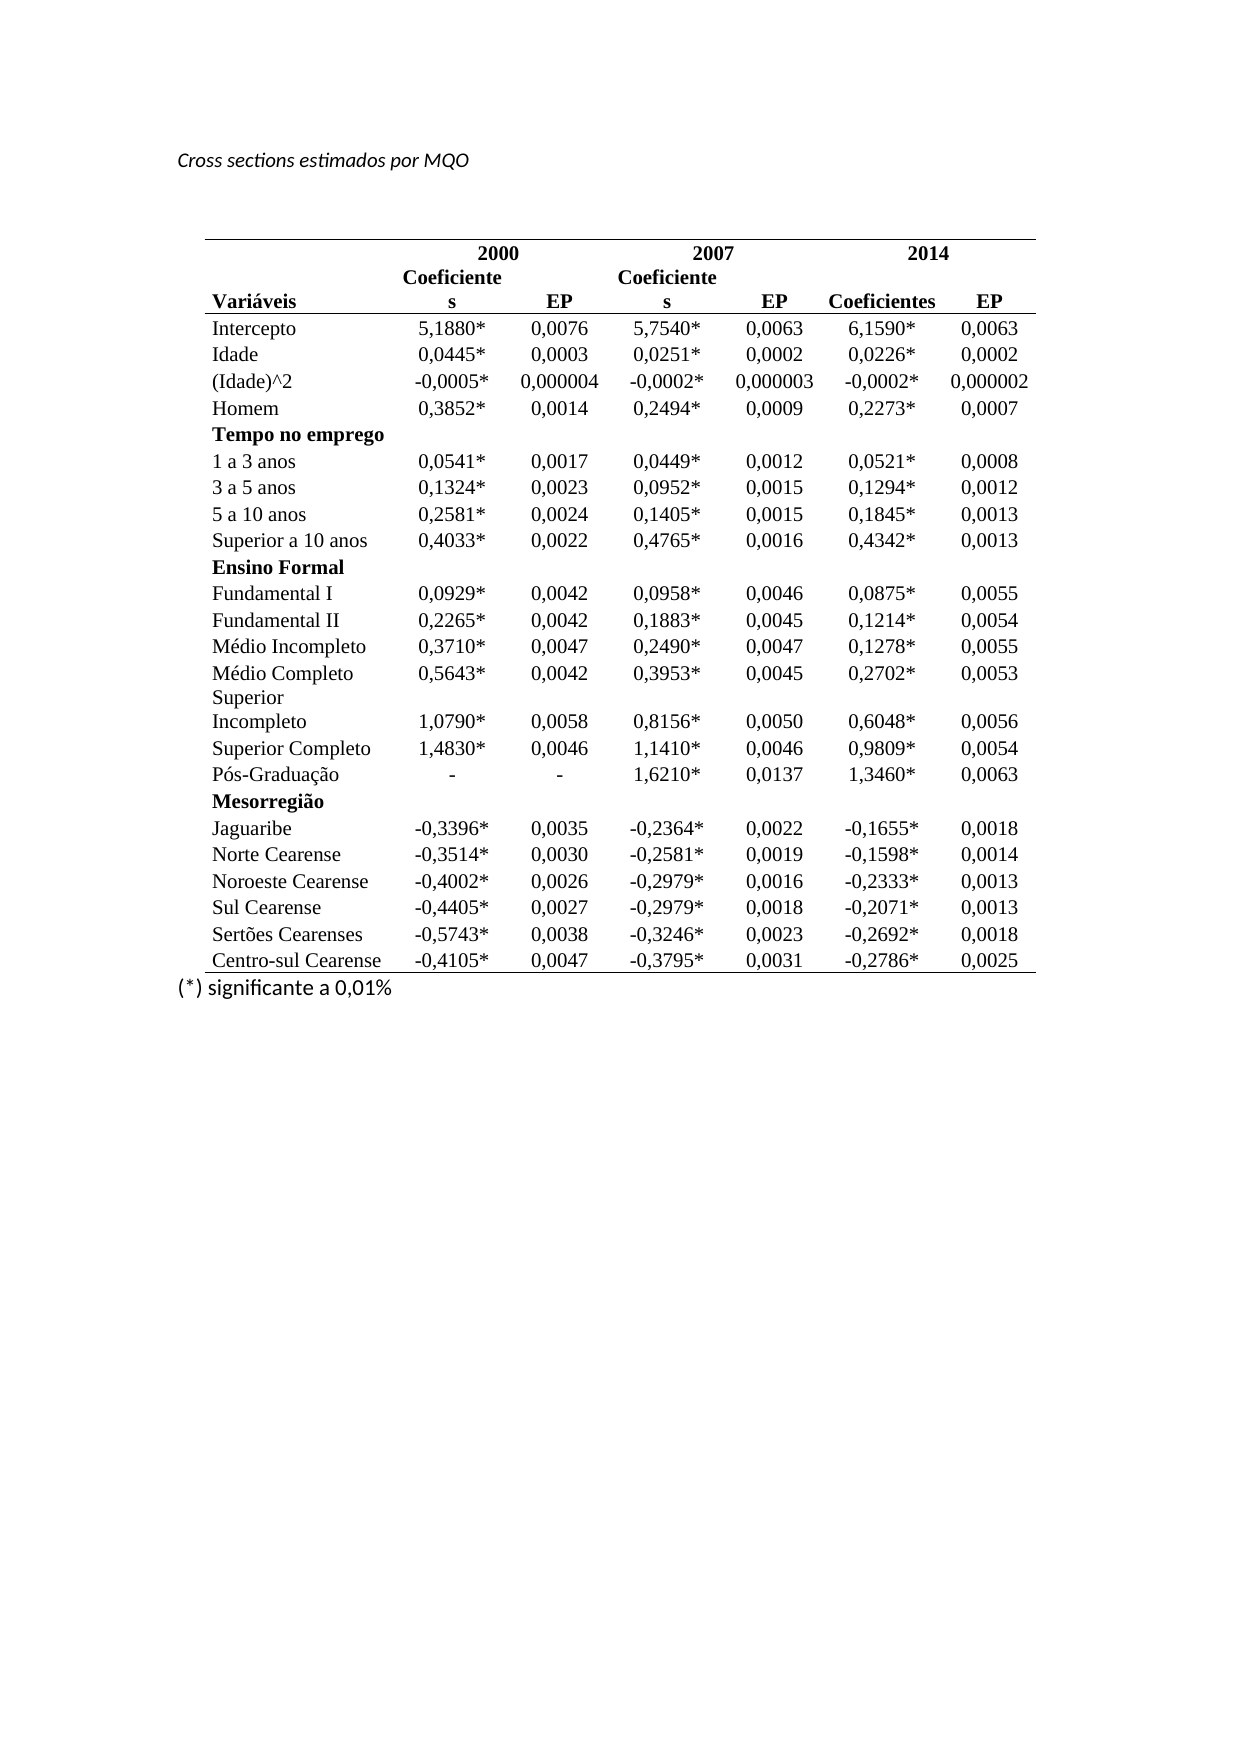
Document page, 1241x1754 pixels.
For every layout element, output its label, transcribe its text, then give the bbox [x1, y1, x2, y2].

table_cell 0,0012 [728, 446, 821, 473]
table_cell 0,0026 [513, 866, 606, 893]
table_cell 0,1883* [606, 605, 728, 632]
table_cell Superior a 10 anos [205, 526, 391, 552]
table_cell 0,1294* [821, 473, 943, 499]
table_cell Intercepto [205, 314, 391, 340]
table_cell 0,3852* [391, 393, 513, 419]
table_cell 0,0055 [943, 579, 1036, 605]
table_cell 0,0047 [728, 632, 821, 658]
table_cell 0,1845* [821, 499, 943, 526]
table_cell 0,2494* [606, 393, 728, 419]
table_cell Noroeste Cearense [205, 866, 391, 893]
table_cell 0,0023 [728, 919, 821, 946]
table_cell -0,2333* [821, 866, 943, 893]
table_cell -0,2581* [606, 840, 728, 866]
table_cell Sertões Cearenses [205, 919, 391, 946]
table_header 2000 [391, 240, 606, 265]
table_cell 0,0012 [943, 473, 1036, 499]
table_cell 0,0007 [943, 393, 1036, 419]
table_cell 0,0013 [943, 499, 1036, 526]
table_cell 0,2581* [391, 499, 513, 526]
table_cell 0,0053 [943, 659, 1036, 685]
table_cell 0,1278* [821, 632, 943, 658]
table_cell -0,2364* [606, 813, 728, 839]
table_cell 0,0019 [728, 840, 821, 866]
table_header 2007 [606, 240, 821, 265]
table_cell Coeficientes [821, 265, 943, 313]
table_cell 0,0009 [728, 393, 821, 419]
table_cell Idade [205, 340, 391, 366]
table_cell 0,000003 [728, 366, 821, 393]
table_cell -0,0002* [821, 366, 943, 393]
table_cell 0,8156* [606, 685, 728, 733]
table_cell 0,0045 [728, 659, 821, 685]
table_cell 0,9809* [821, 733, 943, 760]
table_cell 0,4342* [821, 526, 943, 552]
table_cell -0,4105* [391, 946, 513, 972]
table_cell Jaguaribe [205, 813, 391, 839]
table_cell 0,1324* [391, 473, 513, 499]
table_cell Variáveis [205, 265, 391, 313]
table_cell 0,0013 [943, 866, 1036, 893]
table_cell 0,0042 [513, 659, 606, 685]
table_cell 1,0790* [391, 685, 513, 733]
table_cell -0,4405* [391, 893, 513, 919]
table_cell 0,0929* [391, 579, 513, 605]
table_cell 0,3710* [391, 632, 513, 658]
table_cell 0,0251* [606, 340, 728, 366]
table_cell 0,0016 [728, 866, 821, 893]
table_cell 0,4765* [606, 526, 728, 552]
table_cell 0,0013 [943, 893, 1036, 919]
table_cell 6,1590* [821, 314, 943, 340]
table_cell 0,0042 [513, 579, 606, 605]
table_cell -0,1598* [821, 840, 943, 866]
table_cell 0,0003 [513, 340, 606, 366]
table_cell 0,0054 [943, 733, 1036, 760]
table_cell 0,0018 [728, 893, 821, 919]
table_cell -0,3396* [391, 813, 513, 839]
table_cell 0,0038 [513, 919, 606, 946]
table_cell Superior Incompleto [205, 685, 391, 733]
table_cell Médio Completo [205, 659, 391, 685]
table_cell 0,0056 [943, 685, 1036, 733]
table_cell 0,0046 [728, 733, 821, 760]
table_cell 0,0076 [513, 314, 606, 340]
table_cell -0,5743* [391, 919, 513, 946]
table_cell 0,0875* [821, 579, 943, 605]
table_cell 0,0018 [943, 813, 1036, 839]
table_cell 0,0014 [943, 840, 1036, 866]
table_cell 0,2702* [821, 659, 943, 685]
table_cell 0,0016 [728, 526, 821, 552]
table_cell 1,4830* [391, 733, 513, 760]
table_cell 0,1405* [606, 499, 728, 526]
table_cell 0,0952* [606, 473, 728, 499]
table_cell 5 a 10 anos [205, 499, 391, 526]
table_cell 0,0008 [943, 446, 1036, 473]
table_cell 0,0063 [943, 314, 1036, 340]
table_cell 0,0014 [513, 393, 606, 419]
table_cell 0,0226* [821, 340, 943, 366]
table_cell 0,0958* [606, 579, 728, 605]
table_cell 0,0022 [728, 813, 821, 839]
table_cell Médio Incompleto [205, 632, 391, 658]
table_cell Norte Cearense [205, 840, 391, 866]
table_cell -0,2979* [606, 866, 728, 893]
table_cell 0,2490* [606, 632, 728, 658]
table_cell -0,3246* [606, 919, 728, 946]
table_cell 0,0031 [728, 946, 821, 972]
table_cell -0,1655* [821, 813, 943, 839]
table_cell 0,0045 [728, 605, 821, 632]
table_cell 0,0063 [943, 760, 1036, 786]
table_cell 0,0017 [513, 446, 606, 473]
table_cell -0,3795* [606, 946, 728, 972]
table_header 2014 [821, 240, 1036, 265]
table_cell 0,0541* [391, 446, 513, 473]
table_cell 0,0035 [513, 813, 606, 839]
table_cell Fundamental I [205, 579, 391, 605]
table_cell 1,1410* [606, 733, 728, 760]
table_cell 0,0047 [513, 632, 606, 658]
table_cell 0,0042 [513, 605, 606, 632]
table_cell 0,0055 [943, 632, 1036, 658]
table_cell Fundamental II [205, 605, 391, 632]
table_cell 0,0050 [728, 685, 821, 733]
table_cell -0,2692* [821, 919, 943, 946]
table_cell -0,3514* [391, 840, 513, 866]
table_cell 0,0015 [728, 499, 821, 526]
table_cell 3 a 5 anos [205, 473, 391, 499]
table_cell 0,0027 [513, 893, 606, 919]
table_cell 0,0022 [513, 526, 606, 552]
table_cell 0,0002 [943, 340, 1036, 366]
table_cell - [391, 760, 513, 786]
table_cell 0,0449* [606, 446, 728, 473]
table_cell EP [943, 265, 1036, 313]
text (*) significante a 0,01% [177, 973, 1063, 1001]
table_cell 0,0058 [513, 685, 606, 733]
table_cell 0,0047 [513, 946, 606, 972]
table_cell 0,0046 [513, 733, 606, 760]
table_cell Superior Completo [205, 733, 391, 760]
table_cell 5,7540* [606, 314, 728, 340]
table_cell 0,0025 [943, 946, 1036, 972]
table_cell 0,0018 [943, 919, 1036, 946]
table_cell (Idade)^2 [205, 366, 391, 393]
table_cell 0,0046 [728, 579, 821, 605]
table_cell 0,0002 [728, 340, 821, 366]
table_cell 1,3460* [821, 760, 943, 786]
table_cell - [513, 760, 606, 786]
table_cell Ensino Formal [205, 552, 1036, 579]
table_header [205, 240, 391, 265]
table_cell EP [513, 265, 606, 313]
table_cell -0,2979* [606, 893, 728, 919]
table_cell -0,2071* [821, 893, 943, 919]
table_cell EP [728, 265, 821, 313]
table_cell 0,2265* [391, 605, 513, 632]
table_cell Coeficientes [391, 265, 513, 313]
table_cell 0,0137 [728, 760, 821, 786]
table_cell 0,6048* [821, 685, 943, 733]
table_cell 0,2273* [821, 393, 943, 419]
table_cell Coeficientes [606, 265, 728, 313]
table_cell Pós-Graduação [205, 760, 391, 786]
table_cell -0,0005* [391, 366, 513, 393]
table_cell Homem [205, 393, 391, 419]
table_cell 0,1214* [821, 605, 943, 632]
table_cell 0,0521* [821, 446, 943, 473]
table_cell 0,000004 [513, 366, 606, 393]
table_cell 0,000002 [943, 366, 1036, 393]
table_cell Sul Cearense [205, 893, 391, 919]
table_cell 0,0063 [728, 314, 821, 340]
table_cell 1,6210* [606, 760, 728, 786]
table_cell 0,0054 [943, 605, 1036, 632]
table_cell Tempo no emprego [205, 420, 1036, 446]
table_cell -0,2786* [821, 946, 943, 972]
table_cell Mesorregião [205, 786, 1036, 813]
table_cell 0,3953* [606, 659, 728, 685]
table_cell 1 a 3 anos [205, 446, 391, 473]
table_cell 0,0024 [513, 499, 606, 526]
table_cell 0,0013 [943, 526, 1036, 552]
table_cell -0,4002* [391, 866, 513, 893]
text Cross sections estimados por MQO [177, 148, 1063, 173]
table_cell 0,5643* [391, 659, 513, 685]
table_cell 0,0030 [513, 840, 606, 866]
table_cell 0,0015 [728, 473, 821, 499]
table_cell 5,1880* [391, 314, 513, 340]
table_cell -0,0002* [606, 366, 728, 393]
table_cell Centro-sul Cearense [205, 946, 391, 972]
table_cell 0,0023 [513, 473, 606, 499]
table_cell 0,0445* [391, 340, 513, 366]
table_cell 0,4033* [391, 526, 513, 552]
